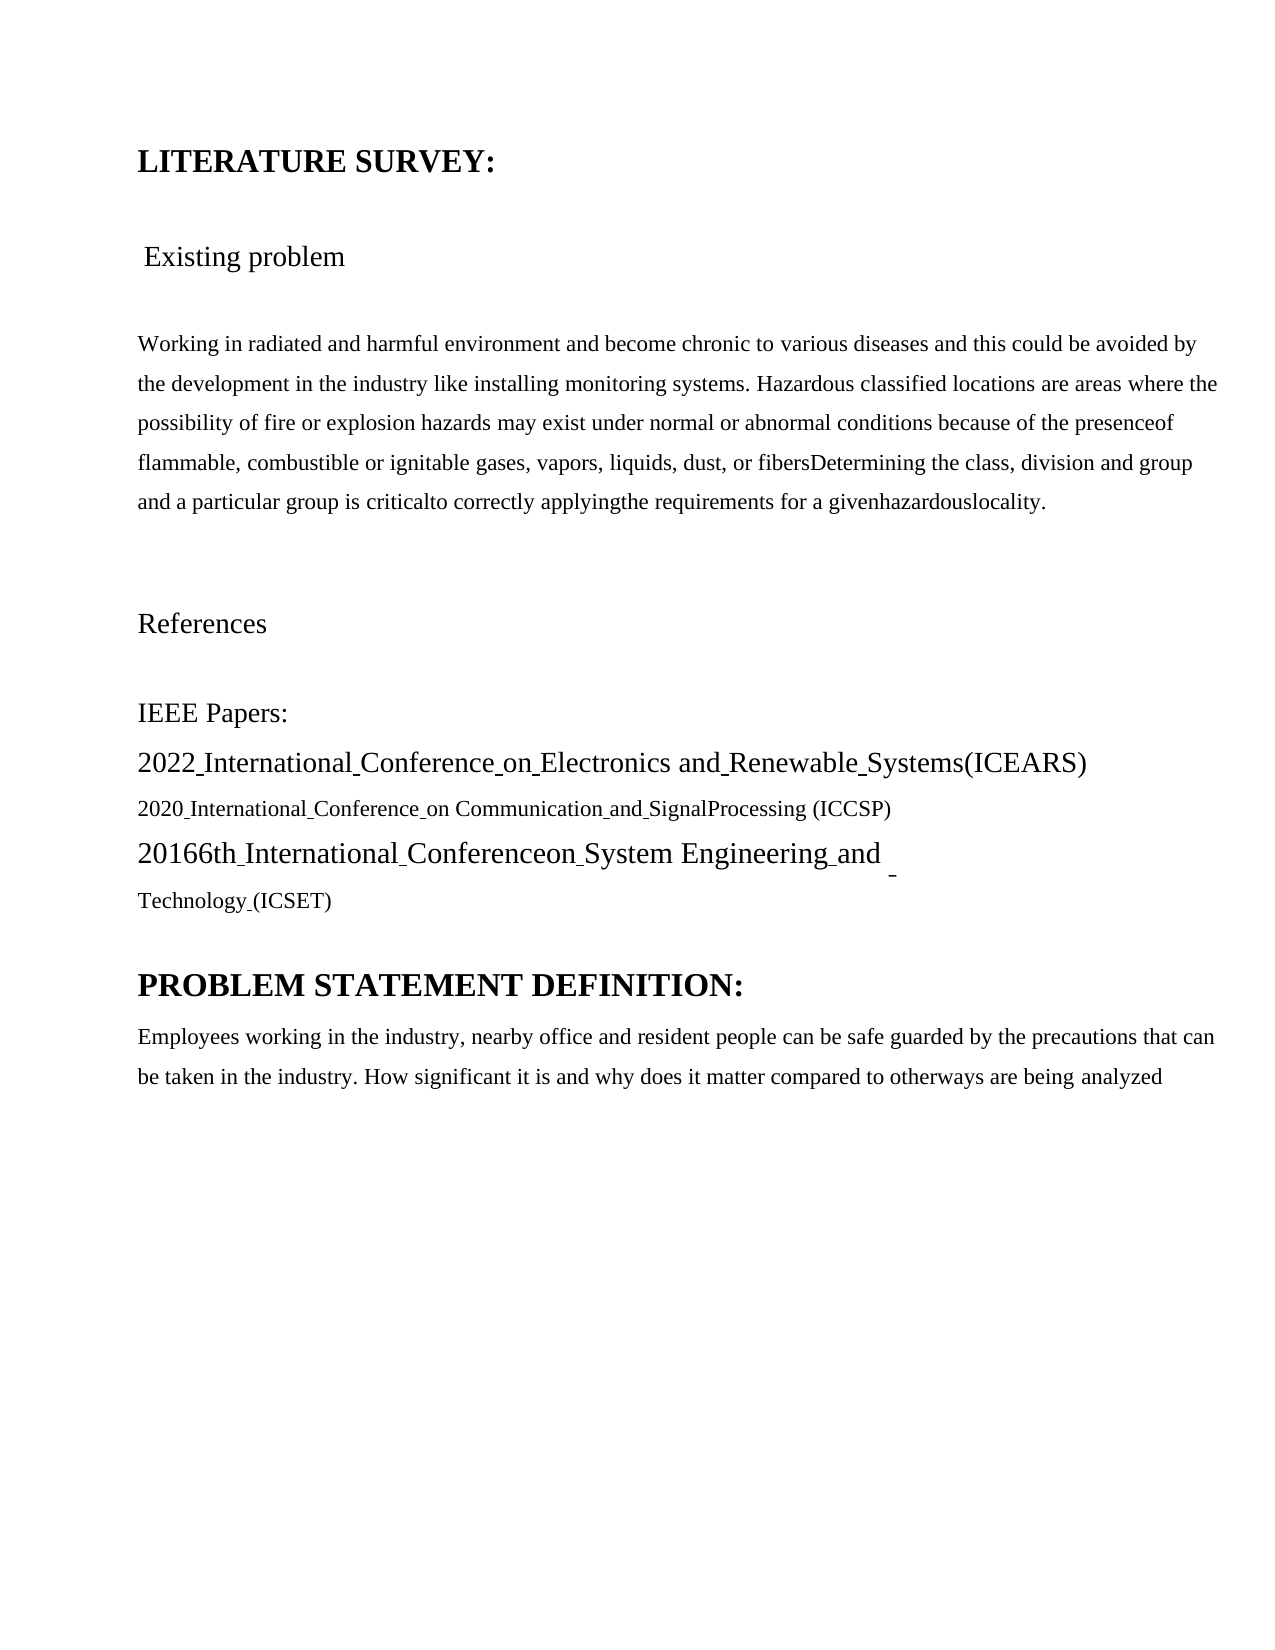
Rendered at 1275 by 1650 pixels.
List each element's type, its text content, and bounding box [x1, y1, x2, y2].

text IEEE Papers: [137, 696, 1229, 729]
text 2022 International Conference on Electronics and Renewable Systems(ICEARS) [137, 745, 1229, 778]
text 20166th International Conferenceon System Engineering and [137, 835, 1229, 869]
text 2020 International Conference on Communication and SignalProcessing (ICCSP) [137, 795, 1229, 822]
text PROBLEM STATEMENT DEFINITION: [137, 966, 1229, 1004]
text LITERATURE SURVEY: [137, 142, 1229, 180]
text References [137, 607, 1229, 640]
text Existing problem [137, 239, 1229, 272]
text Technology (ICSET) [137, 887, 1229, 913]
text Employees working in the industry, nearby office and resident people can be safe guarded by the precautions that can be taken in the industry. How significant it is and why does it matter compared to otherways are being analyzed [137, 1023, 1229, 1089]
text Working in radiated and harmful environment and become chronic to various diseases and this could be avoided by the development in the industry like installing monitoring systems. Hazardous classified locations are areas where the possibility of fire or explosion hazards may exist under normal or abnormal conditions because of the presenceof flammable, combustible or ignitable gases, vapors, liquids, dust, or fibersDetermining the class, division and group and a particular group is criticalto correctly applyingthe requirements for a givenhazardouslocality. [137, 330, 1229, 514]
